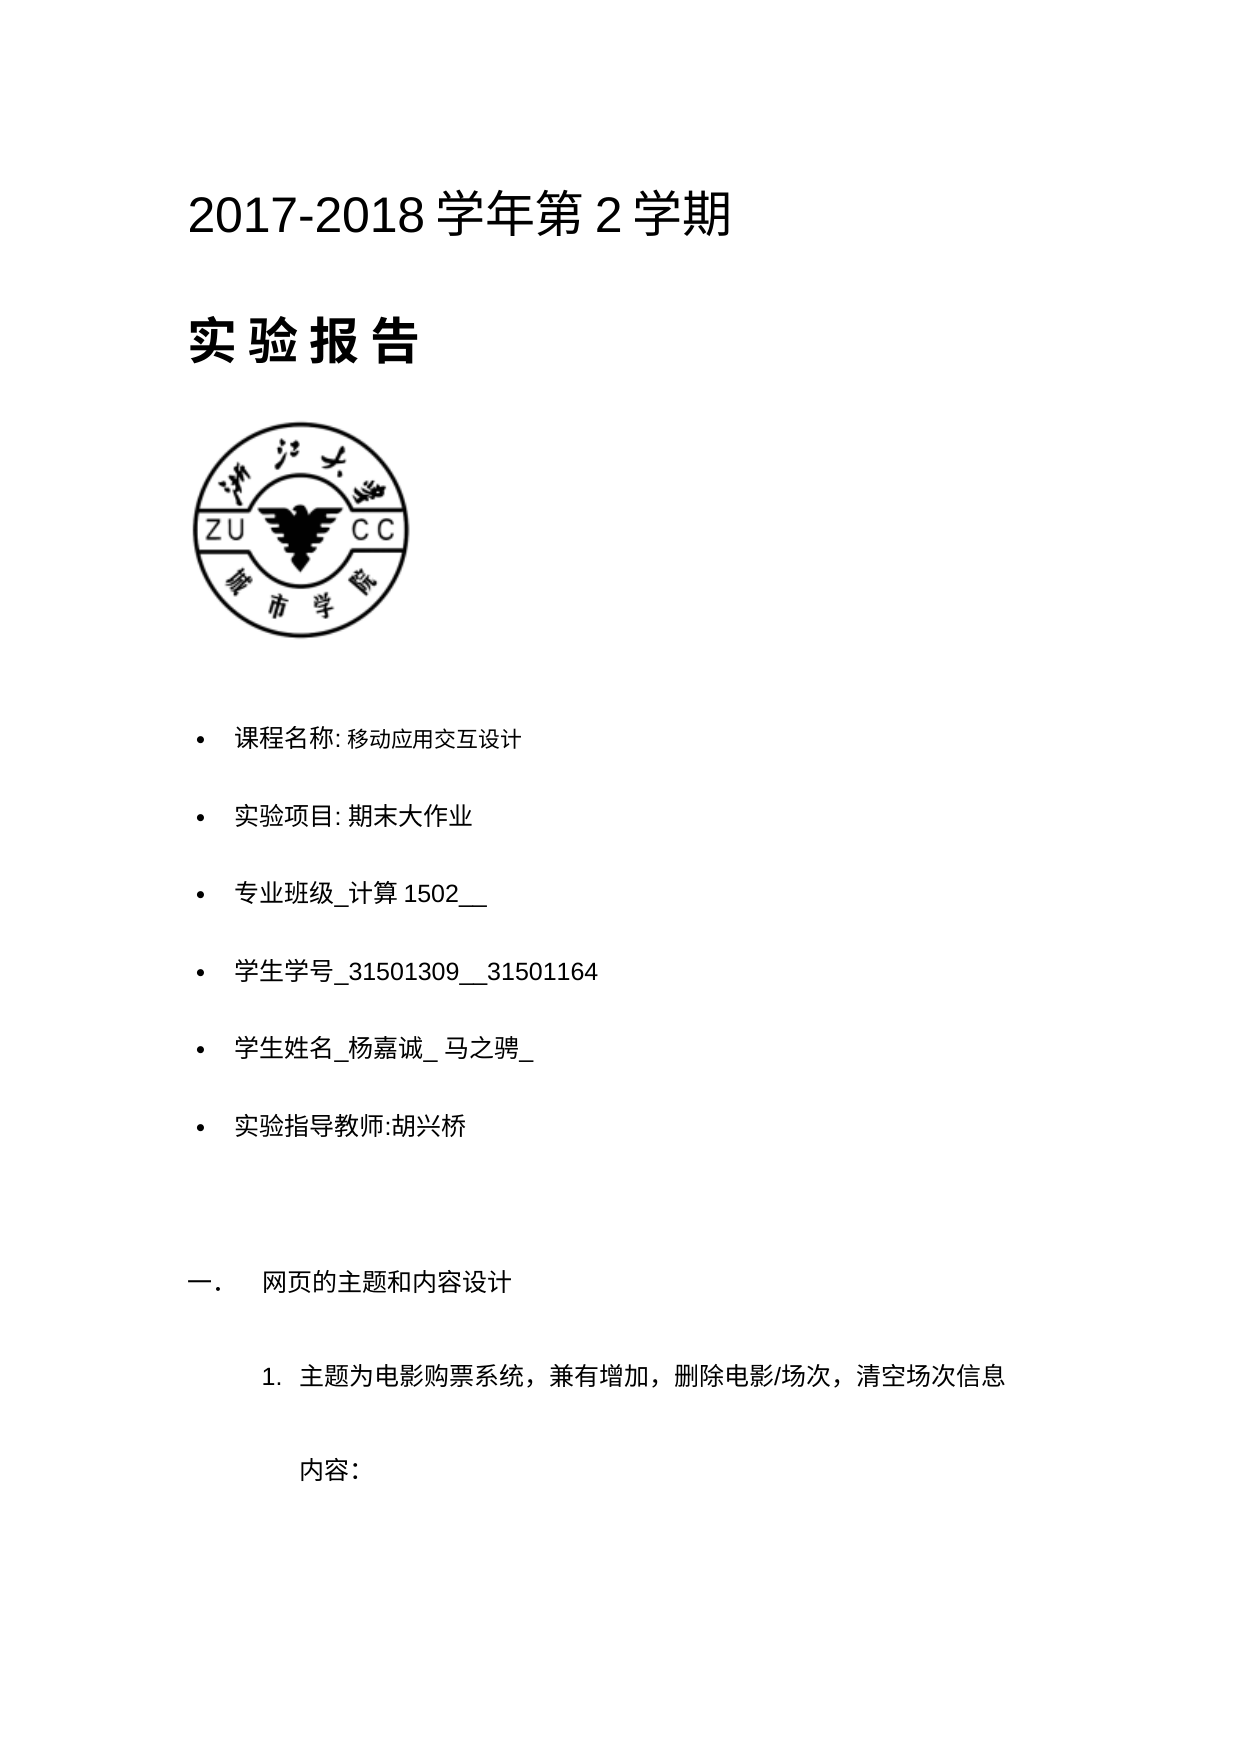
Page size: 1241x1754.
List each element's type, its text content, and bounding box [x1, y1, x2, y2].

list 内容： [299, 1436, 1053, 1501]
list 主题为电影购票系统，兼有增加，删除电影/场次，清空场次信息 [261, 1342, 1053, 1407]
list 学生姓名_杨嘉诚_ 马之骋_ [197, 1014, 1053, 1079]
list 学生学号_31501309__31501164 [197, 937, 1053, 1002]
list 实验项目: 期末大作业 [197, 782, 1053, 847]
text 2017-2018学年第2学期 [187, 162, 1053, 259]
list 实验指导教师:胡兴桥 [197, 1092, 1053, 1157]
list 网页的主题和内容设计 [187, 1248, 1053, 1313]
list 专业班级_计算1502__ [197, 859, 1053, 924]
picture [187, 415, 416, 644]
text 实 验 报 告 [187, 289, 1053, 386]
list 课程名称: 移动应用交互设计 [197, 704, 1053, 769]
